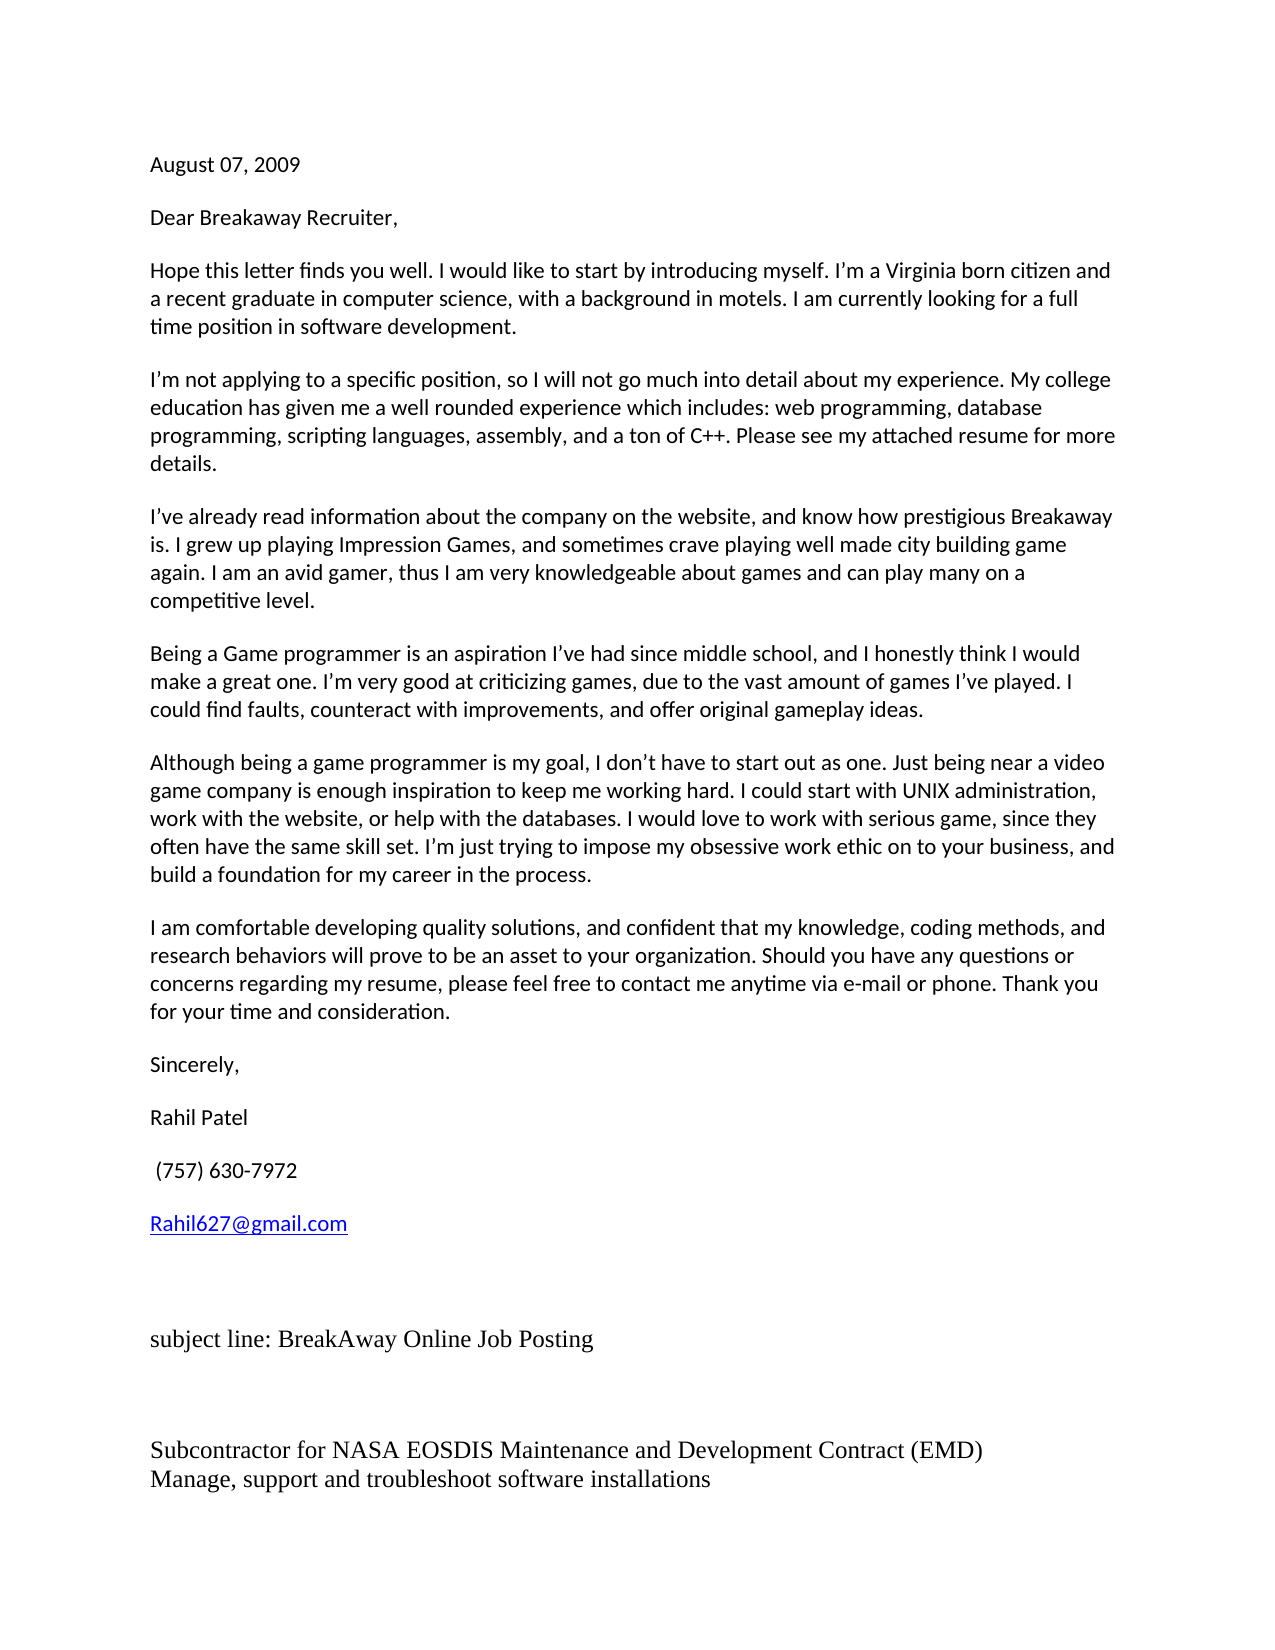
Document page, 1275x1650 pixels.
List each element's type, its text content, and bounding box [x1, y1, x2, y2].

text Rahil627@gmail.com [150, 1209, 1125, 1238]
text Rahil Patel [150, 1103, 1125, 1132]
text Manage, support and troubleshoot software installations [150, 1464, 1125, 1492]
text Dear Breakaway Recruiter, [150, 203, 1125, 231]
text I’ve already read information about the company on the website, and know how prestigious Breakaway is. I grew up playing Impression Games, and sometimes crave playing well made city building game again. I am an avid gamer, thus I am very knowledgeable about games and can play many on a competitive level. [150, 502, 1125, 614]
text August 07, 2009 [150, 150, 1125, 178]
text Subcontractor for NASA EOSDIS Maintenance and Development Contract (EMD) [150, 1435, 1125, 1464]
text Sincerely, [150, 1051, 1125, 1078]
text (757) 630-7972 [150, 1157, 1125, 1184]
text I am comfortable developing quality solutions, and confident that my knowledge, coding methods, and research behaviors will prove to be an asset to your organization. Should you have any questions or concerns regarding my resume, please feel free to contact me anytime via e-mail or phone. Thank you for your time and consideration. [150, 913, 1125, 1026]
text Although being a game programmer is my goal, I don’t have to start out as one. Just being near a video game company is enough inspiration to keep me working hard. I could start with UNIX administration, work with the website, or help with the databases. I would love to work with serious game, since they often have the same skill set. I’m just trying to impose my obsessive work ethic on to your business, and build a foundation for my career in the process. [150, 748, 1125, 888]
text Being a Game programmer is an aspiration I’ve had since middle school, and I honestly think I would make a great one. I’m very good at criticizing games, due to the vast amount of games I’ve played. I could find faults, counteract with improvements, and offer original gameplay ideas. [150, 639, 1125, 723]
text Hope this letter finds you well. I would like to start by introducing myself. I’m a Virginia born citizen and a recent graduate in computer science, with a background in motels. I am currently looking for a full time position in software development. [150, 256, 1125, 340]
text I’m not applying to a specific position, so I will not go much into detail about my experience. My college education has given me a well rounded experience which includes: web programming, database programming, scripting languages, assembly, and a ton of C++. Please see my attached resume for more details. [150, 365, 1125, 477]
text subject line: BreakAway Online Job Posting [150, 1324, 1125, 1353]
